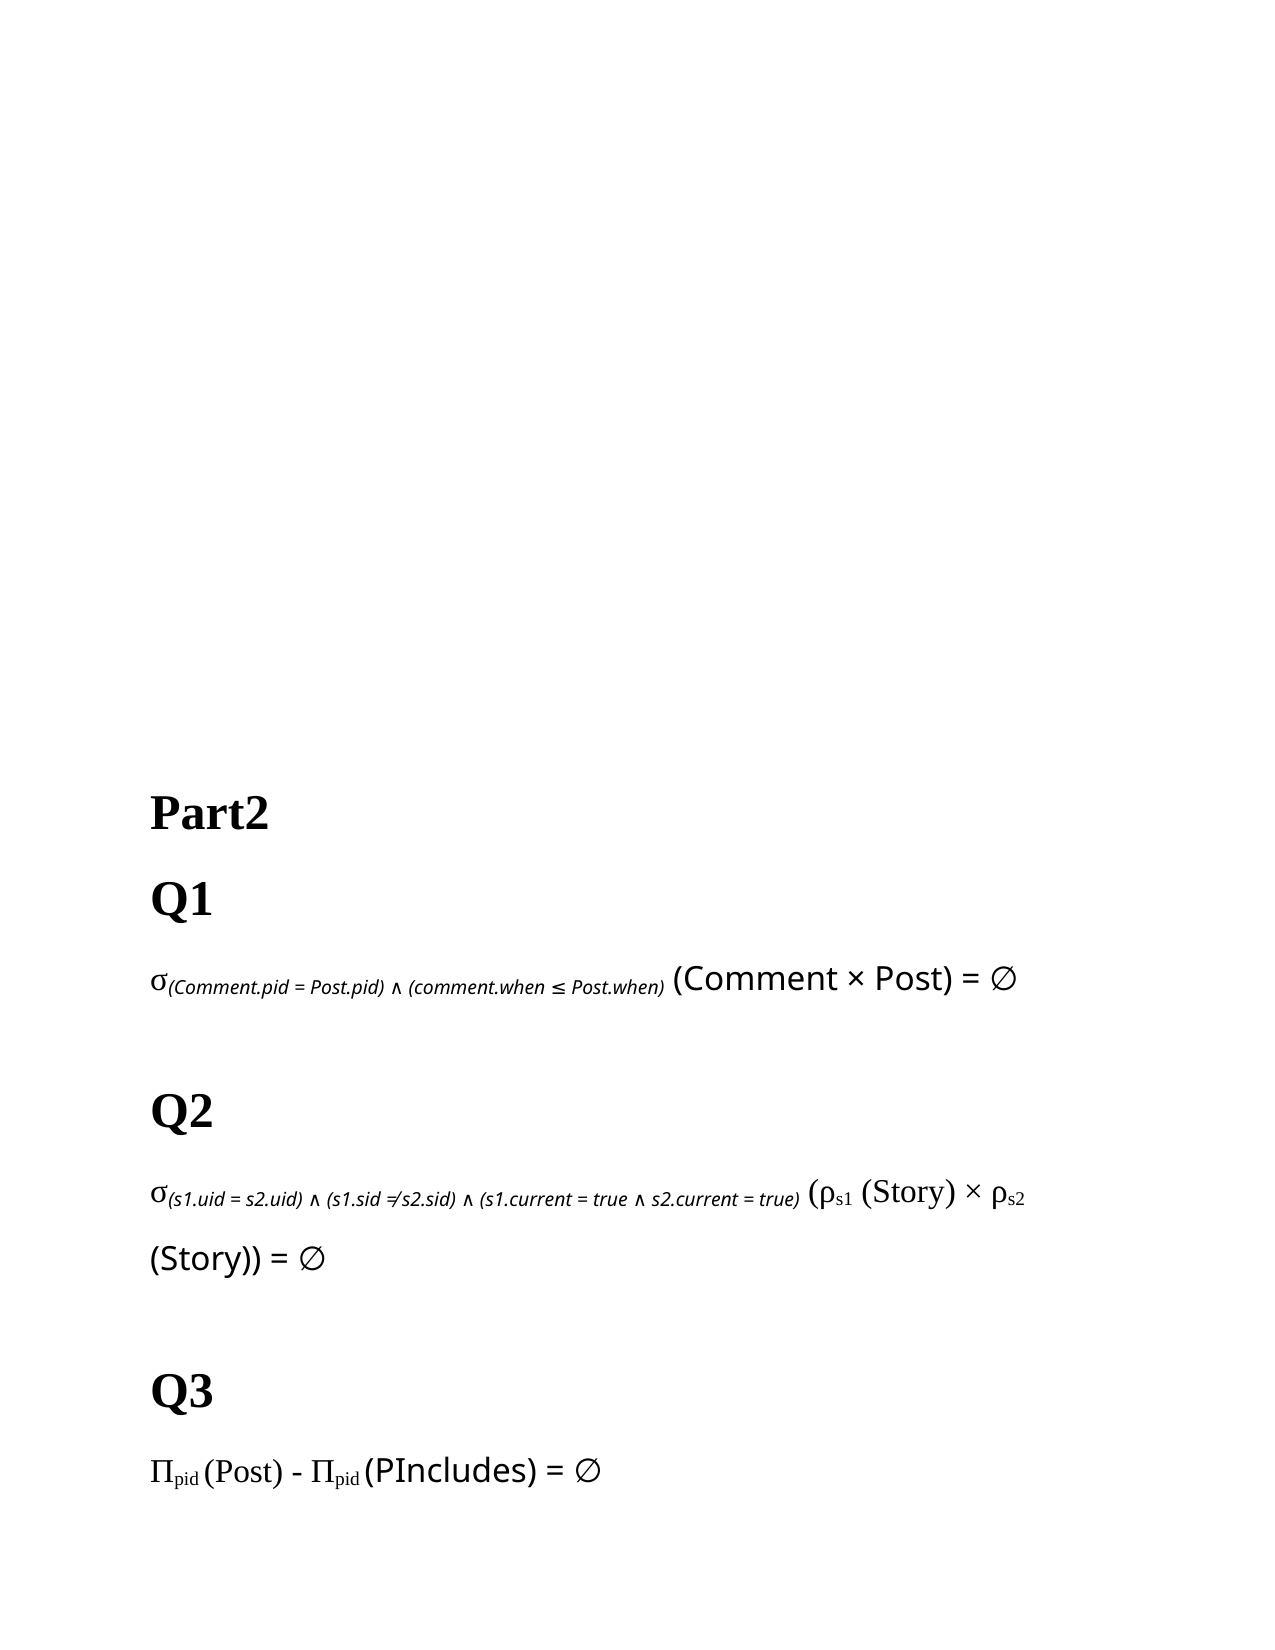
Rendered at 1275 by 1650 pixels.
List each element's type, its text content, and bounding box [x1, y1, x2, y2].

text Q2 [150, 1081, 1125, 1138]
text σ(s1.uid = s2.uid) ∧ (s1.sid ≠ s2.sid) ∧ (s1.current = true ∧ s2.current = true) (ρs1 (Story) × ρs2 (Story)) = ∅ [150, 1167, 1125, 1280]
text Part2 [150, 782, 1125, 840]
text σ(Comment.pid = Post.pid) ∧ (comment.when ≤ Post.when) (Comment × Post) = ∅ [150, 955, 1125, 1000]
text Πpid (Post) - Πpid (PIncludes) = ∅ [150, 1447, 1125, 1492]
text Q1 [150, 869, 1125, 926]
text Q3 [150, 1361, 1125, 1418]
